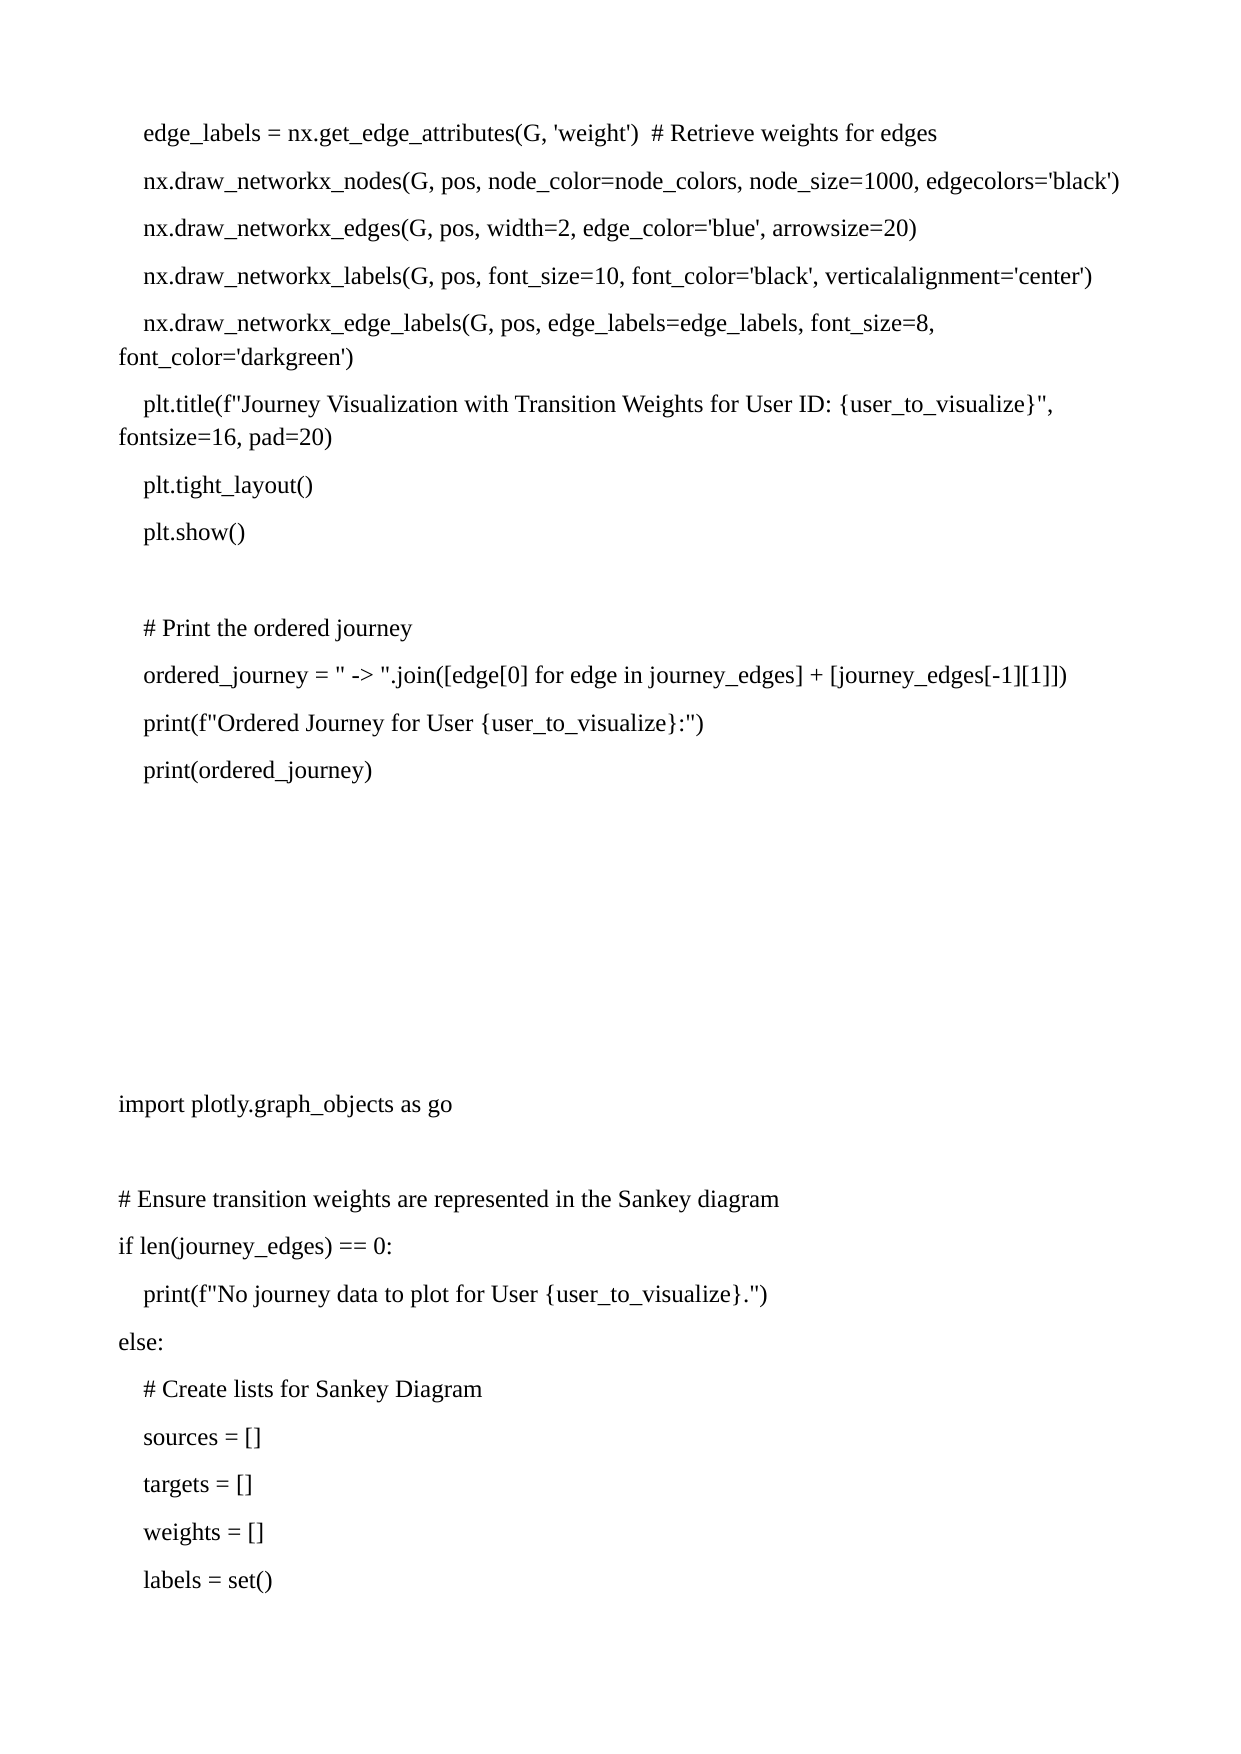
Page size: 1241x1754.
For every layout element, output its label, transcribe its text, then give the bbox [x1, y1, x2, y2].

text nx.draw_networkx_nodes(G, pos, node_color=node_colors, node_size=1000, edgecolors='black') [118, 166, 1122, 194]
text print(f"No journey data to plot for User {user_to_visualize}.") [118, 1279, 1122, 1308]
text print(ordered_journey) [118, 755, 1122, 784]
text plt.title(f"Journey Visualization with Transition Weights for User ID: {user_to_visualize}", fontsize=16, pad=20) [118, 389, 1122, 451]
text edge_labels = nx.get_edge_attributes(G, 'weight') # Retrieve weights for edges [118, 118, 1122, 147]
text nx.draw_networkx_edges(G, pos, width=2, edge_color='blue', arrowsize=20) [118, 213, 1122, 242]
text weights = [] [118, 1517, 1122, 1546]
text plt.show() [118, 517, 1122, 546]
text nx.draw_networkx_edge_labels(G, pos, edge_labels=edge_labels, font_size=8, font_color='darkgreen') [118, 308, 1122, 370]
text nx.draw_networkx_labels(G, pos, font_size=10, font_color='black', verticalalignment='center') [118, 261, 1122, 290]
text targets = [] [118, 1469, 1122, 1498]
text print(f"Ordered Journey for User {user_to_visualize}:") [118, 708, 1122, 737]
text ordered_journey = " -> ".join([edge[0] for edge in journey_edges] + [journey_edges[-1][1]]) [118, 660, 1122, 689]
text labels = set() [118, 1565, 1122, 1593]
text # Create lists for Sankey Diagram [118, 1374, 1122, 1403]
text sources = [] [118, 1422, 1122, 1451]
text plt.tight_layout() [118, 470, 1122, 498]
text else: [118, 1327, 1122, 1355]
text # Print the ordered journey [118, 613, 1122, 641]
text # Ensure transition weights are represented in the Sankey diagram [118, 1184, 1122, 1213]
text if len(journey_edges) == 0: [118, 1231, 1122, 1260]
text import plotly.graph_objects as go [118, 1089, 1122, 1117]
